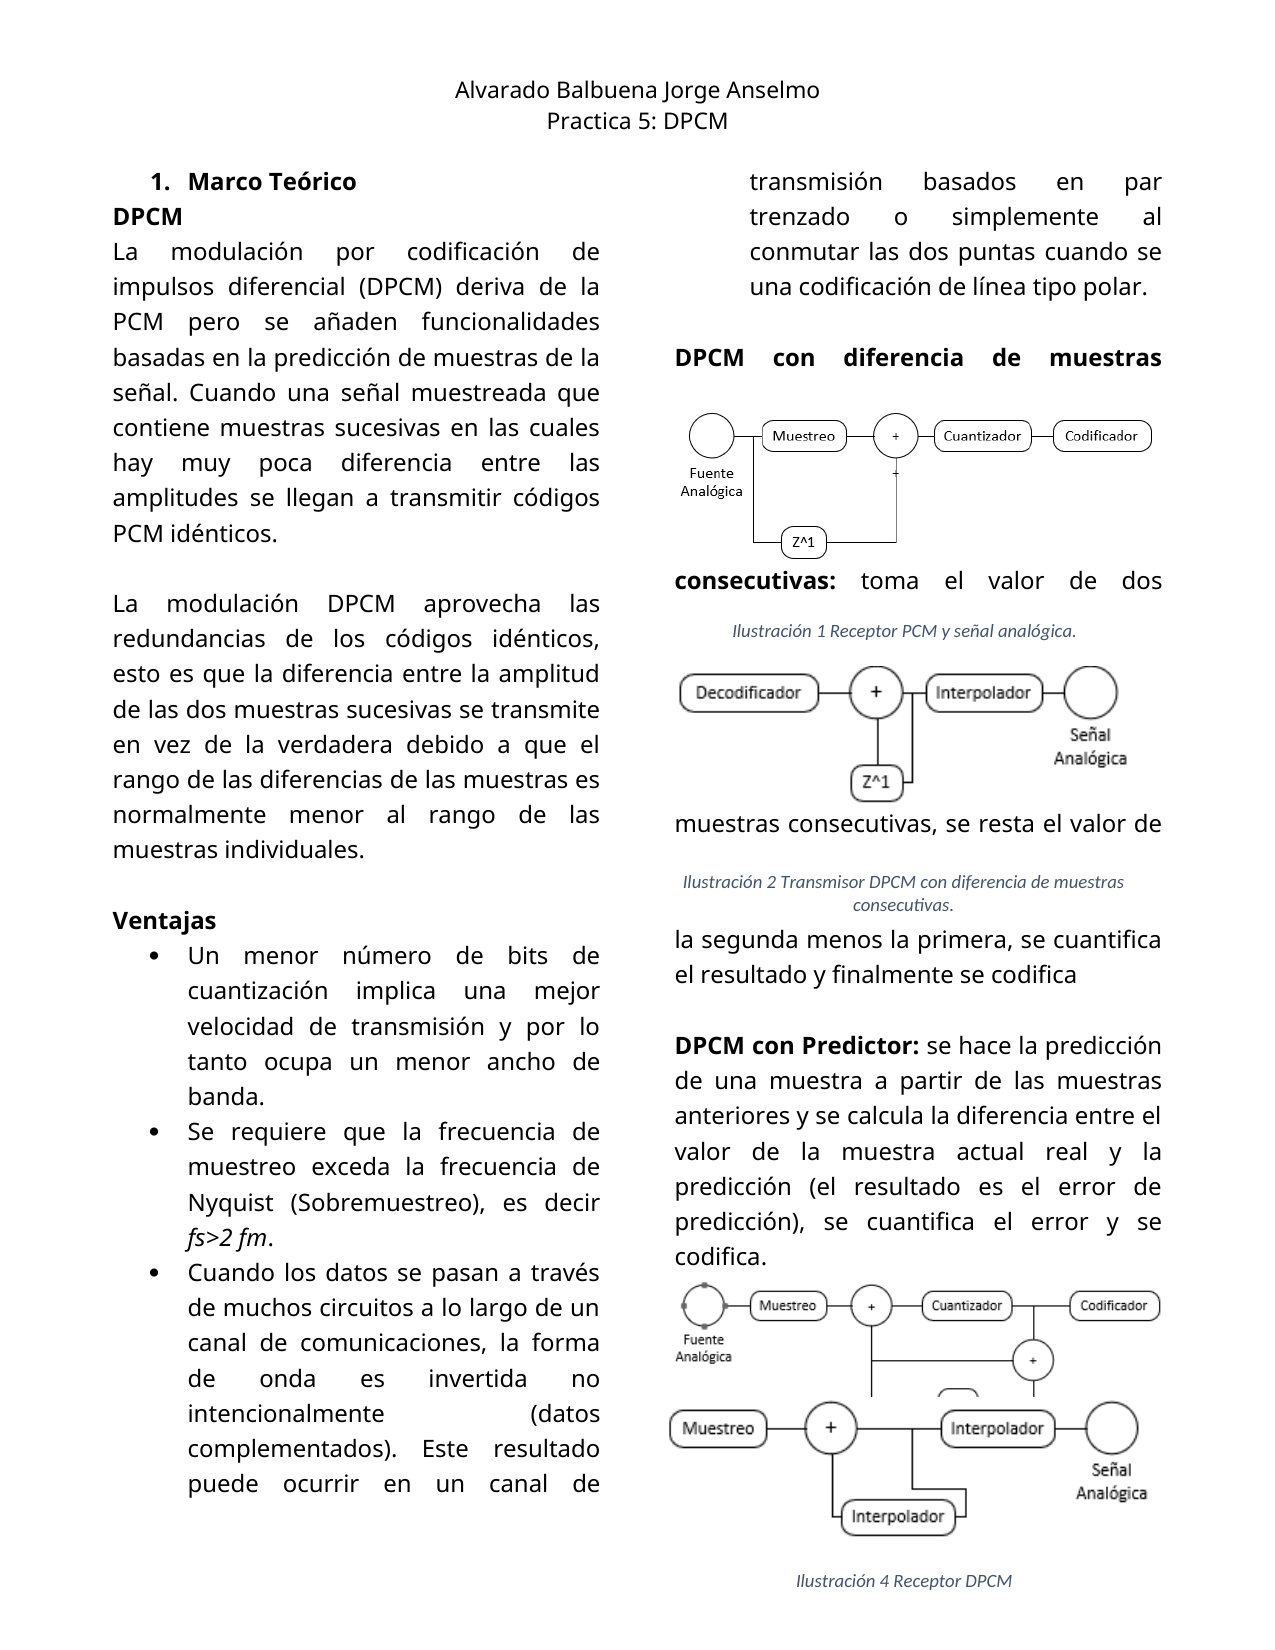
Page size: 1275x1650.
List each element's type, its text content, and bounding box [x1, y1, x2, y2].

text La modulación por codificación de impulsos diferencial (DPCM) deriva de la PCM pero se añaden funcionalidades basadas en la predicción de muestras de la señal. Cuando una señal muestreada que contiene muestras sucesivas en las cuales hay muy poca diferencia entre las amplitudes se llegan a transmitir códigos PCM idénticos. [112, 235, 601, 549]
list Cuando los datos se pasan a través de muchos circuitos a lo largo de un canal de comunicaciones, la forma de onda es invertida no intencionalmente (datos complementados). Este resultado puede ocurrir en un canal de transmisión basados en par trenzado o simplemente al conmutar las dos puntas cuando se una codificación de línea tipo polar. [712, 164, 1162, 302]
picture [672, 666, 1133, 807]
text DPCM con diferencia de muestras consecutivas: toma el valor de dos muestras consecutivas, se resta el valor de la segunda menos la primera, se cuantifica el resultado y finalmente se codifica [674, 340, 1162, 400]
list Marco Teórico [150, 164, 601, 197]
text La modulación DPCM aprovecha las redundancias de los códigos idénticos, esto es que la diferencia entre la amplitud de las dos muestras sucesivas se transmite en vez de la verdadera debido a que el rango de las diferencias de las muestras es normalmente menor al rango de las muestras individuales. [112, 587, 601, 866]
picture [665, 1275, 1164, 1541]
list Se requiere que la frecuencia de muestreo exceda la frecuencia de Nyquist (Sobremuestreo), es decir fs>2 fm. [150, 1115, 601, 1253]
list Un menor número de bits de cuantización implica una mejor velocidad de transmisión y por lo tanto ocupa un menor ancho de banda. [150, 939, 601, 1112]
picture [674, 400, 1163, 564]
text Ventajas [112, 904, 601, 936]
text DPCM [112, 199, 601, 232]
list Cuando los datos se pasan a través de muchos circuitos a lo largo de un canal de comunicaciones, la forma de onda es invertida no intencionalmente (datos complementados). Este resultado puede ocurrir en un canal de transmisión basados en par trenzado o simplemente al conmutar las dos puntas cuando se una codificación de línea tipo polar. [150, 1256, 601, 1499]
